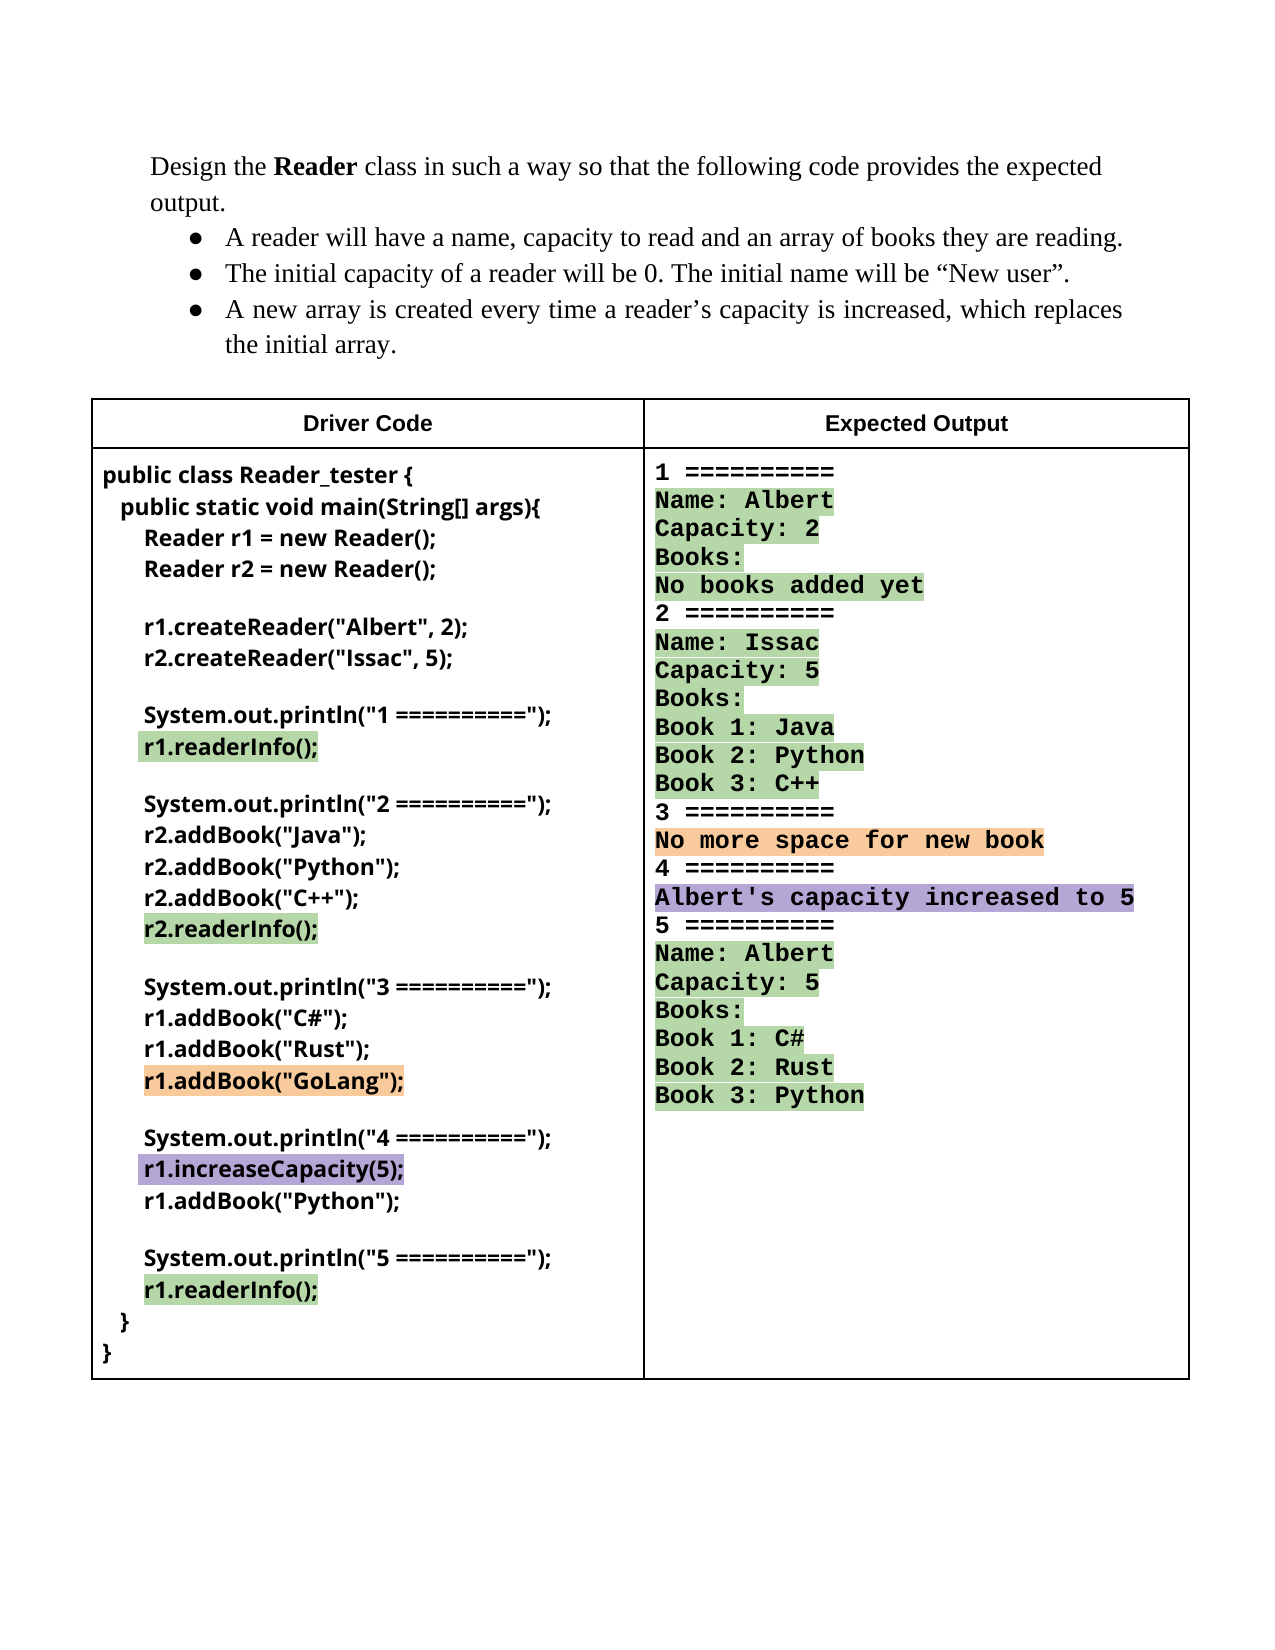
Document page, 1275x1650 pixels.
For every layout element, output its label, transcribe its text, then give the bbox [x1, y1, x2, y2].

list A new array is created every time a reader’s capacity is increased, which replaces the initial array. [187, 293, 1125, 360]
list A reader will have a name, capacity to read and an array of books they are reading. [187, 221, 1125, 253]
table_cell public class Reader_tester { public static void main(String[] args){ Reader r1 = new Reader(); Reader r2 = new Reader(); r1.createReader("Albert", 2); r2.createReader("Issac", 5); System.out.println("1 =========="); r1.readerInfo(); System.out.println("2 =========="); r2.addBook("Java"); r2.addBook("Python"); r2.addBook("C++"); r2.readerInfo(); System.out.println("3 =========="); r1.addBook("C#"); r1.addBook("Rust"); r1.addBook("GoLang"); System.out.println("4 =========="); r1.increaseCapacity(5); r1.addBook("Python"); System.out.println("5 =========="); r1.readerInfo(); } } [93, 449, 643, 1378]
list The initial capacity of a reader will be 0. The initial name will be “New user”. [187, 257, 1125, 288]
text Design the Reader class in such a way so that the following code provides the expected output. [150, 150, 1125, 217]
table_cell 1 ========== Name: Albert Capacity: 2 Books: No books added yet 2 ========== Name: Issac Capacity: 5 Books: Book 1: Java Book 2: Python Book 3: C++ 3 ========== No more space for new book 4 ========== Albert's capacity increased to 5 5 ========== Name: Albert Capacity: 5 Books: Book 1: C# Book 2: Rust Book 3: Python [645, 449, 1188, 1378]
table_header Expected Output [645, 400, 1188, 447]
table_header Driver Code [93, 400, 643, 447]
